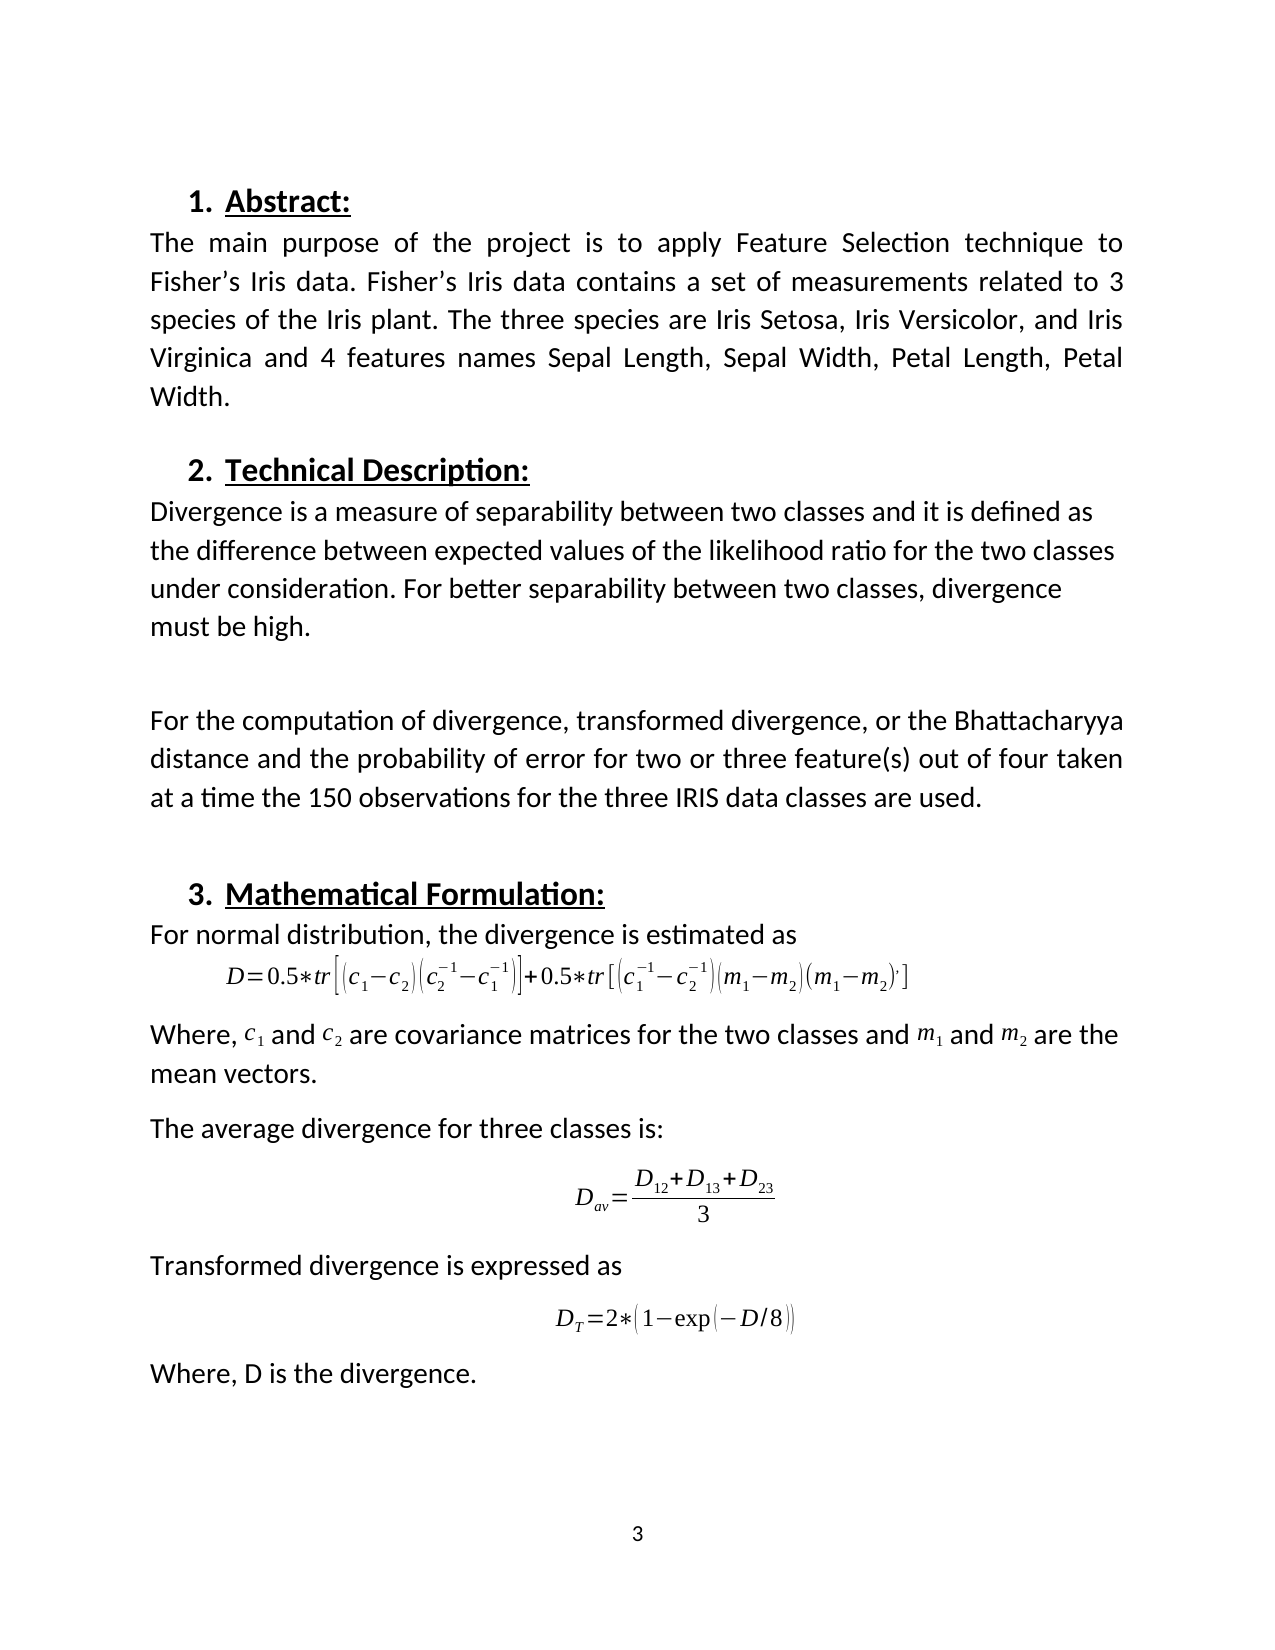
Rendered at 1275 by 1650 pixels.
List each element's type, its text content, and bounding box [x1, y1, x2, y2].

text Divergence is a measure of separability between two classes and it is defined as the difference between expected values of the likelihood ratio for the two classes under consideration. For better separability between two classes, divergence must be high. [150, 493, 1125, 644]
list Technical Description: [187, 449, 1125, 490]
text Where, and are covariance matrices for the two classes and and are the mean vectors. [150, 1016, 1125, 1090]
text For the computation of divergence, transformed divergence, or the Bhattacharyya distance and the probability of error for two or three feature(s) out of four taken at a time the 150 observations for the three IRIS data classes are used. [150, 702, 1125, 814]
text The main purpose of the project is to apply Feature Selection technique to Fisher’s Iris data. Fisher’s Iris data contains a set of measurements related to 3 species of the Iris plant. The three species are Iris Setosa, Iris Versicolor, and Iris Virginica and 4 features names Sepal Length, Sepal Width, Petal Length, Petal Width. [150, 224, 1125, 413]
text Transformed divergence is expressed as [150, 1247, 1125, 1282]
list Mathematical Formulation: [187, 872, 1125, 913]
text For normal distribution, the divergence is estimated as [150, 916, 1125, 952]
list Abstract: [187, 180, 1125, 221]
text The average divergence for three classes is: [150, 1110, 1125, 1146]
text Where, D is the divergence. [150, 1355, 1125, 1391]
